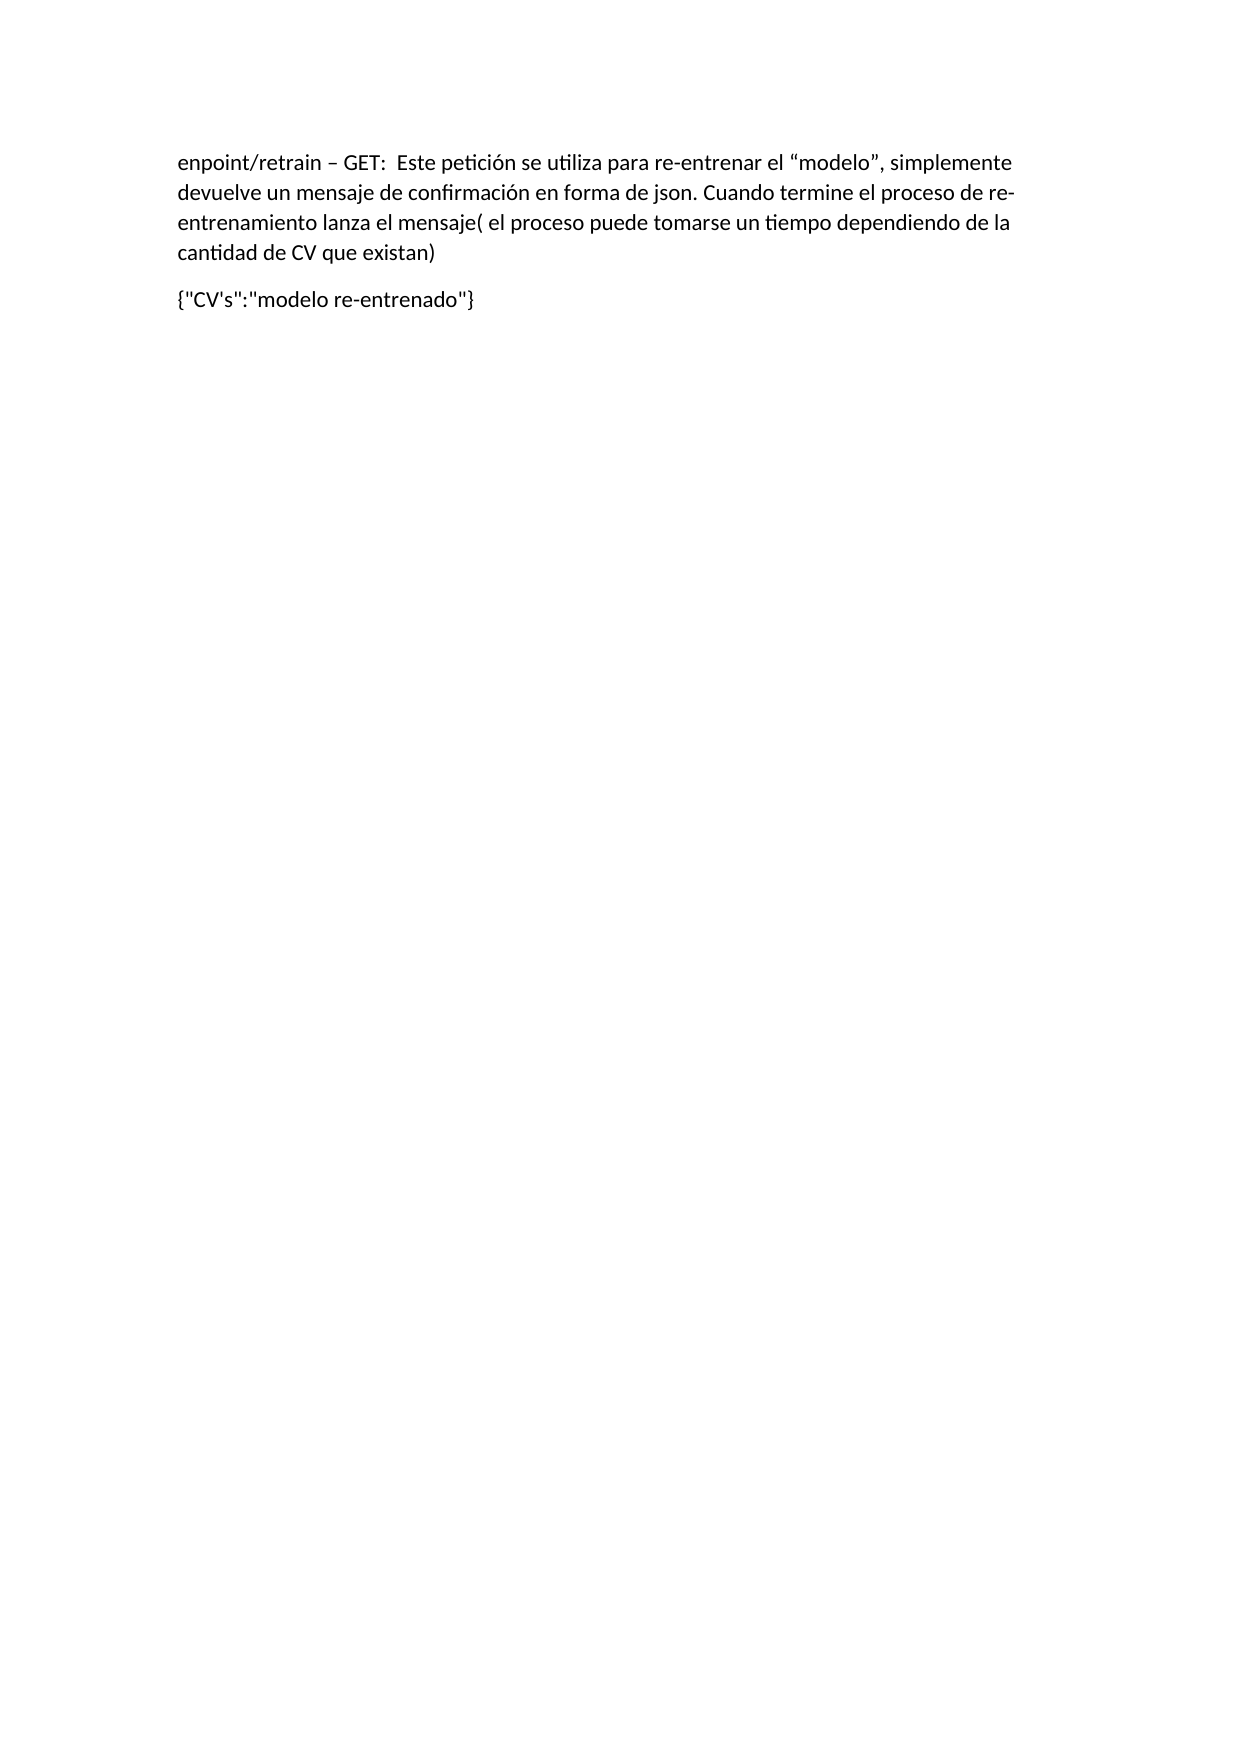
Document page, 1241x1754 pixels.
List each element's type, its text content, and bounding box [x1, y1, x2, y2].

text enpoint/retrain – GET: Este petición se utiliza para re-entrenar el “modelo”, simplemente devuelve un mensaje de confirmación en forma de json. Cuando termine el proceso de re-entrenamiento lanza el mensaje( el proceso puede tomarse un tiempo dependiendo de la cantidad de CV que existan) [177, 148, 1063, 266]
text {"CV's":"modelo re-entrenado"} [177, 285, 1063, 313]
